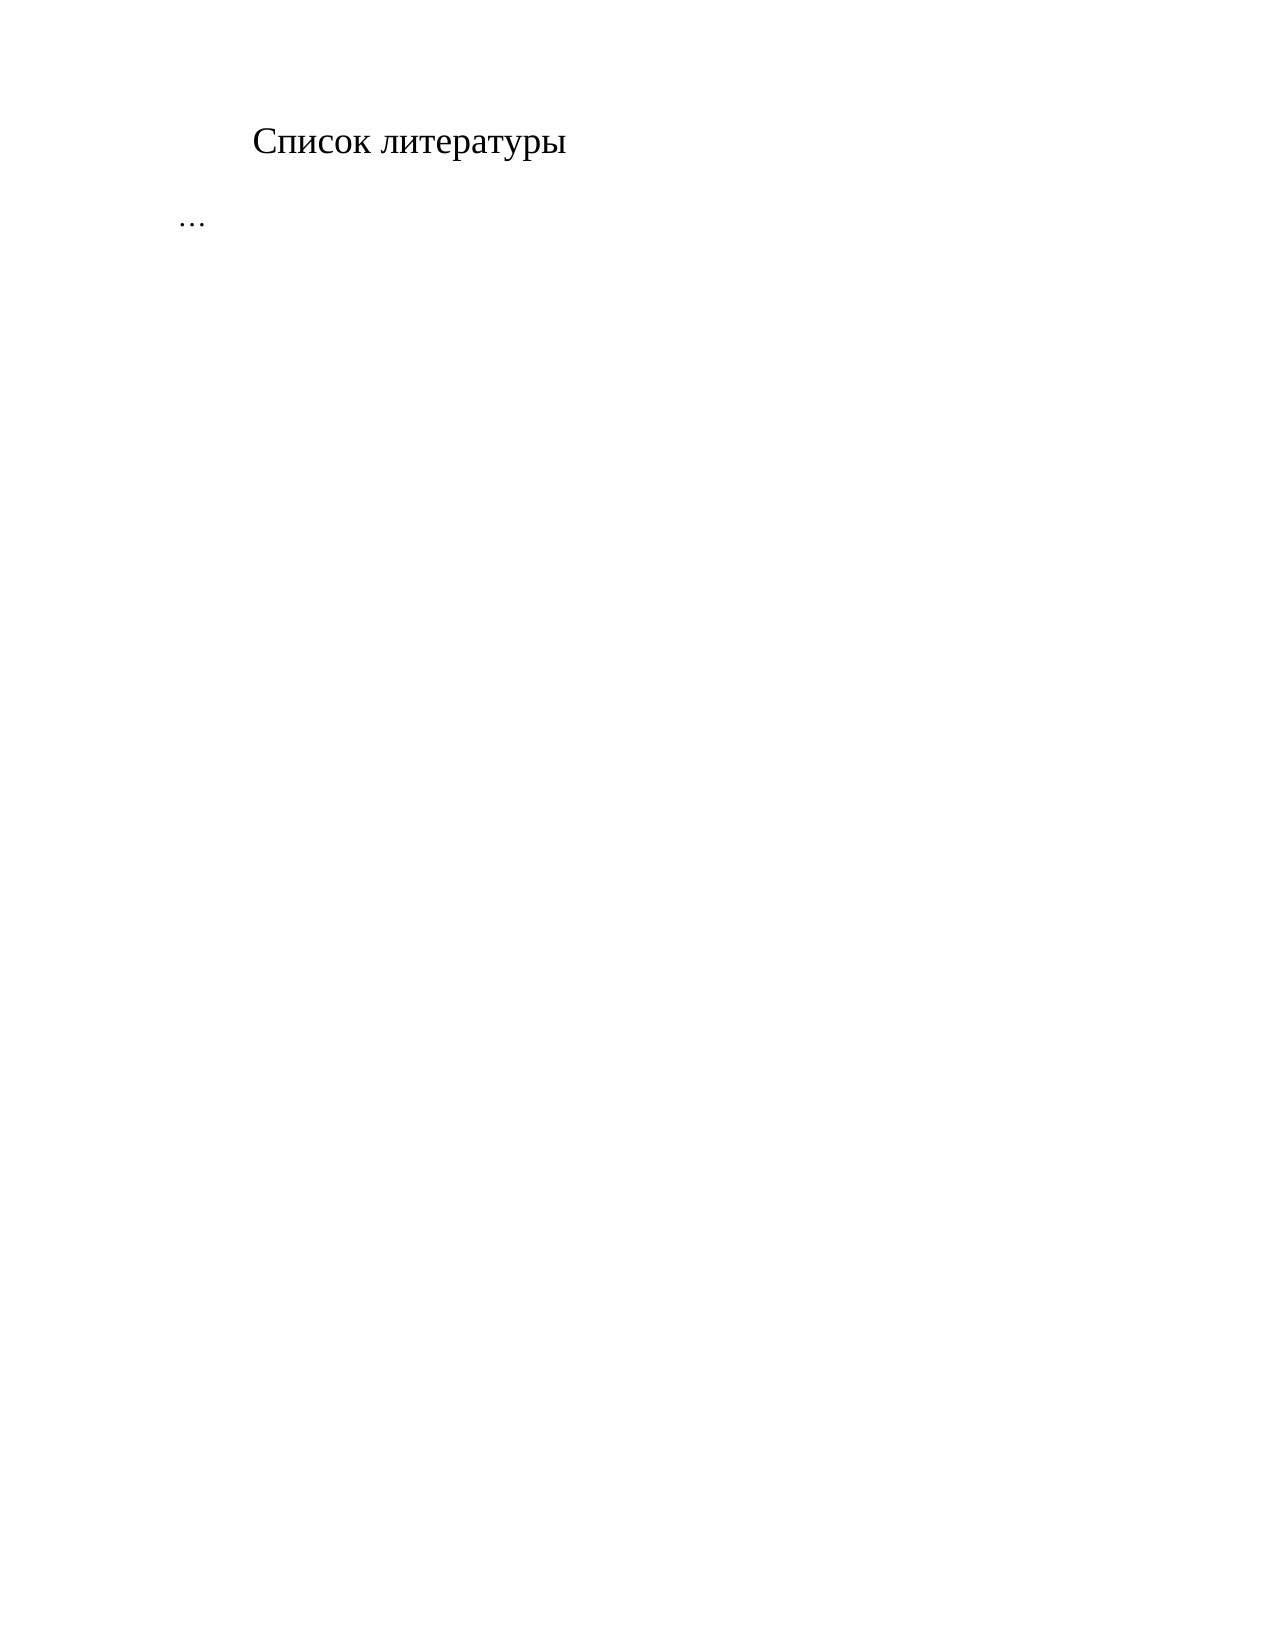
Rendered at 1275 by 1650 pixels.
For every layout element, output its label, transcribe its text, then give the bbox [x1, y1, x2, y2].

text … [177, 199, 1186, 233]
text Список литературы [177, 118, 1186, 161]
